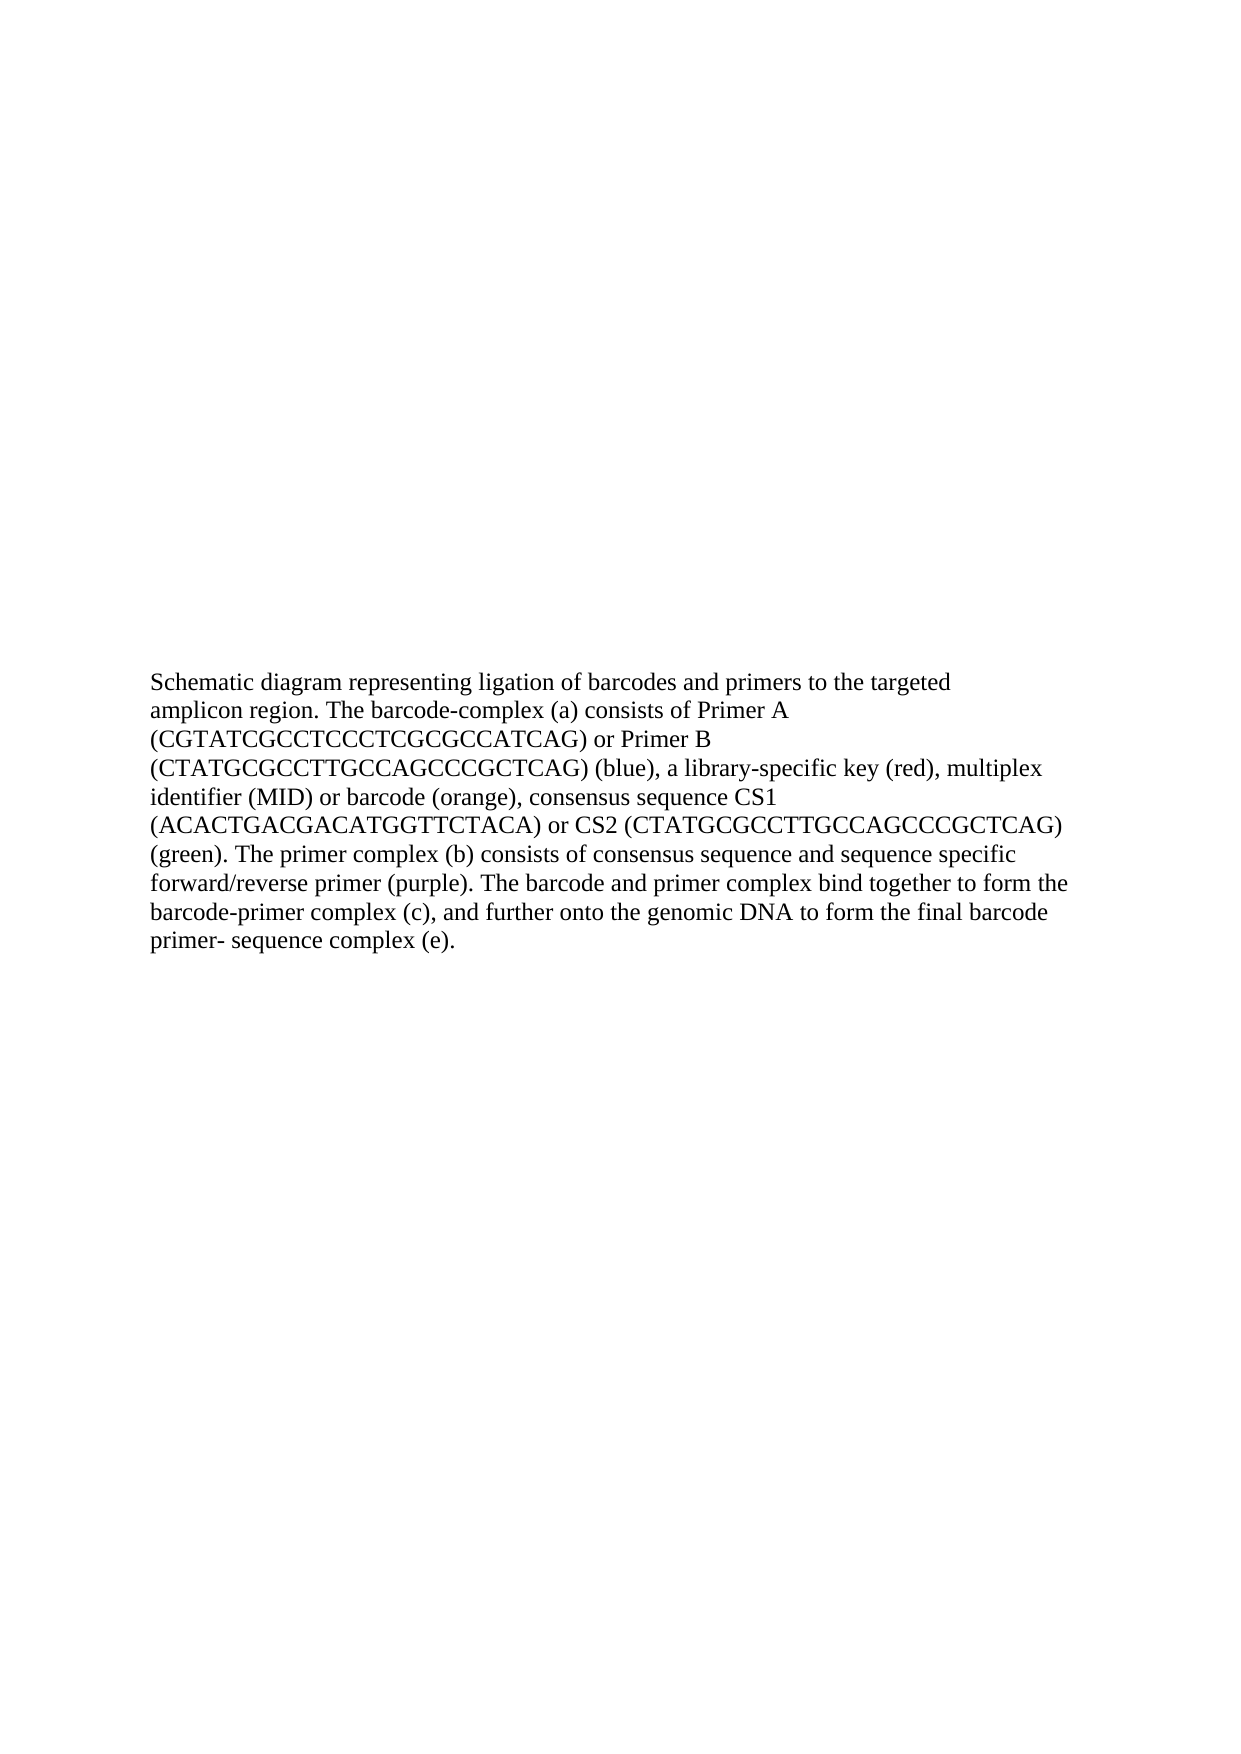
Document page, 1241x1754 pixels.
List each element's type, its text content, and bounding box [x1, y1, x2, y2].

text forward/reverse primer (purple). The barcode and primer complex bind together to form the [150, 868, 1090, 897]
text barcode-primer complex (c), and further onto the genomic DNA to form the final barcode primer- sequence complex (e). [150, 897, 1090, 954]
text amplicon region. The barcode-complex (a) consists of Primer A (CGTATCGCCTCCCTCGCGCCATCAG) or Primer B (CTATGCGCCTTGCCAGCCCGCTCAG) (blue), a library-specific key (red), multiplex identifier (MID) or barcode (orange), consensus sequence CS1 (ACACTGACGACATGGTTCTACA) or CS2 (CTATGCGCCTTGCCAGCCCGCTCAG) (green). The primer complex (b) consists of consensus sequence and sequence specific [150, 696, 1090, 868]
text Schematic diagram representing ligation of barcodes and primers to the targeted [150, 150, 1090, 696]
